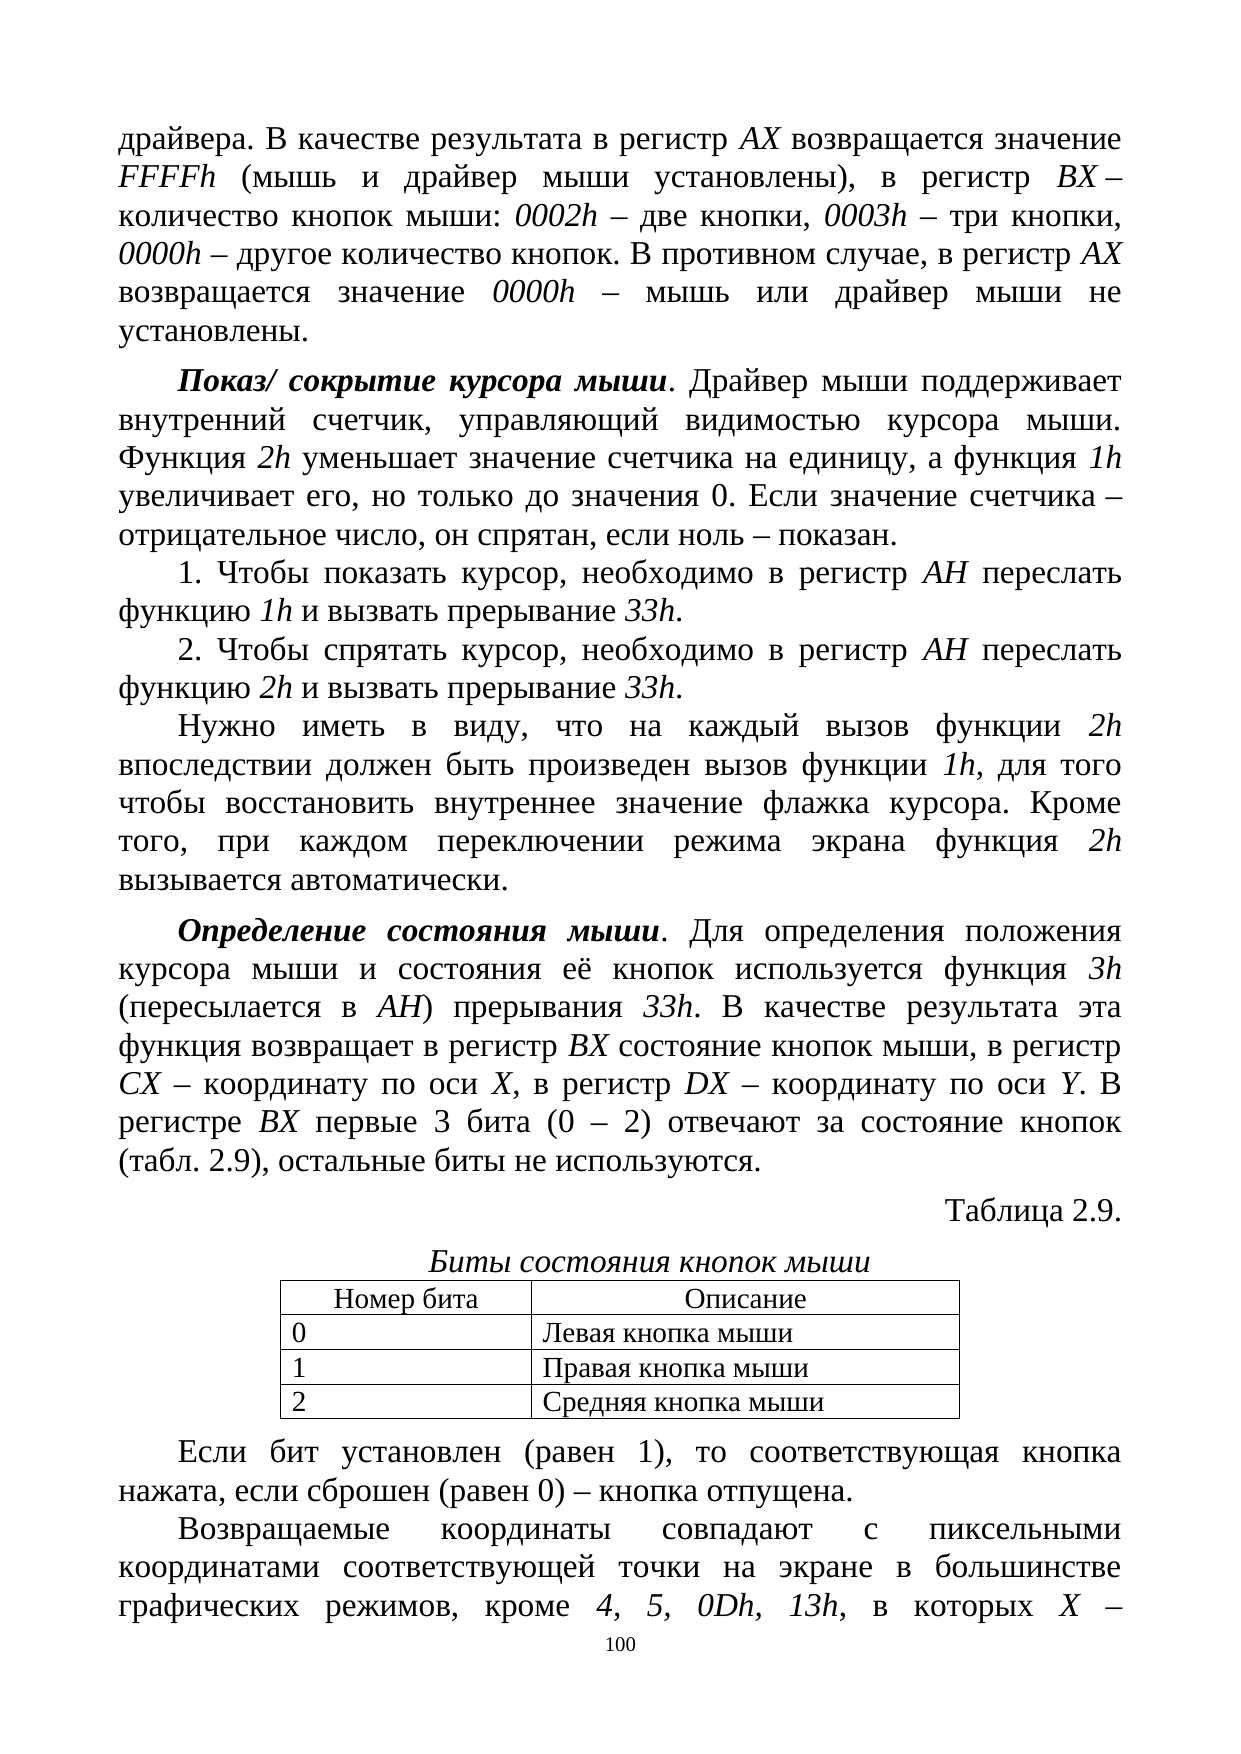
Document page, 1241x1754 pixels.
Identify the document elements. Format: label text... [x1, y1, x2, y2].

text Если бит установлен (равен 1), то соответствующая кнопка нажата, если сброшен (равен 0) – кнопка отпущена. [118, 1432, 1122, 1508]
text Нужно иметь в виду, что на каждый вызов функции 2h впоследствии должен быть произведен вызов функции 1h, для того чтобы восстановить внутреннее значение флажка курсора. Кроме того, при каждом переключении режима экрана функция 2h вызывается автоматически. [118, 706, 1122, 897]
text Биты состояния кнопок мыши [118, 1241, 1122, 1280]
table_cell 1 [281, 1350, 531, 1383]
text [118, 1508, 1122, 1623]
table_header Номер бита [281, 1281, 531, 1314]
text 2. Чтобы спрятать курсор, необходимо в регистр AH переслать функцию 2h и вызвать прерывание 33h. [118, 629, 1122, 706]
table_header Описание [532, 1281, 959, 1314]
table_cell 0 [281, 1315, 531, 1349]
text Показ/ сокрытие курсора мыши. Драйвер мыши поддерживает внутренний счетчик, управляющий видимостью курсора мыши. Функция 2h уменьшает значение счетчика на единицу, а функция 1h увеличивает его, но только до значения 0. Если значение счетчика – отрицательное число, он спрятан, если ноль – показан. [118, 361, 1122, 552]
table_cell 2 [281, 1385, 531, 1418]
table_cell Средняя кнопка мыши [532, 1385, 959, 1418]
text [118, 118, 1122, 348]
text Определение состояния мыши. Для определения положения курсора мыши и состояния её кнопок используется функция 3h (пересылается в AH) прерывания 33h. В качестве результата эта функция возвращает в регистр BX состояние кнопок мыши, в регистр CX – координату по оси X, в регистр DX – координату по оси Y. В регистре BX первые 3 бита (0 – 2) отвечают за состояние кнопок (табл. 2.9), остальные биты не используются. [118, 910, 1122, 1178]
table_cell Правая кнопка мыши [532, 1350, 959, 1383]
text Таблица 2.9. [118, 1191, 1122, 1229]
table_cell Левая кнопка мыши [532, 1315, 959, 1349]
text 1. Чтобы показать курсор, необходимо в регистр AH переслать функцию 1h и вызвать прерывание 33h. [118, 552, 1122, 629]
